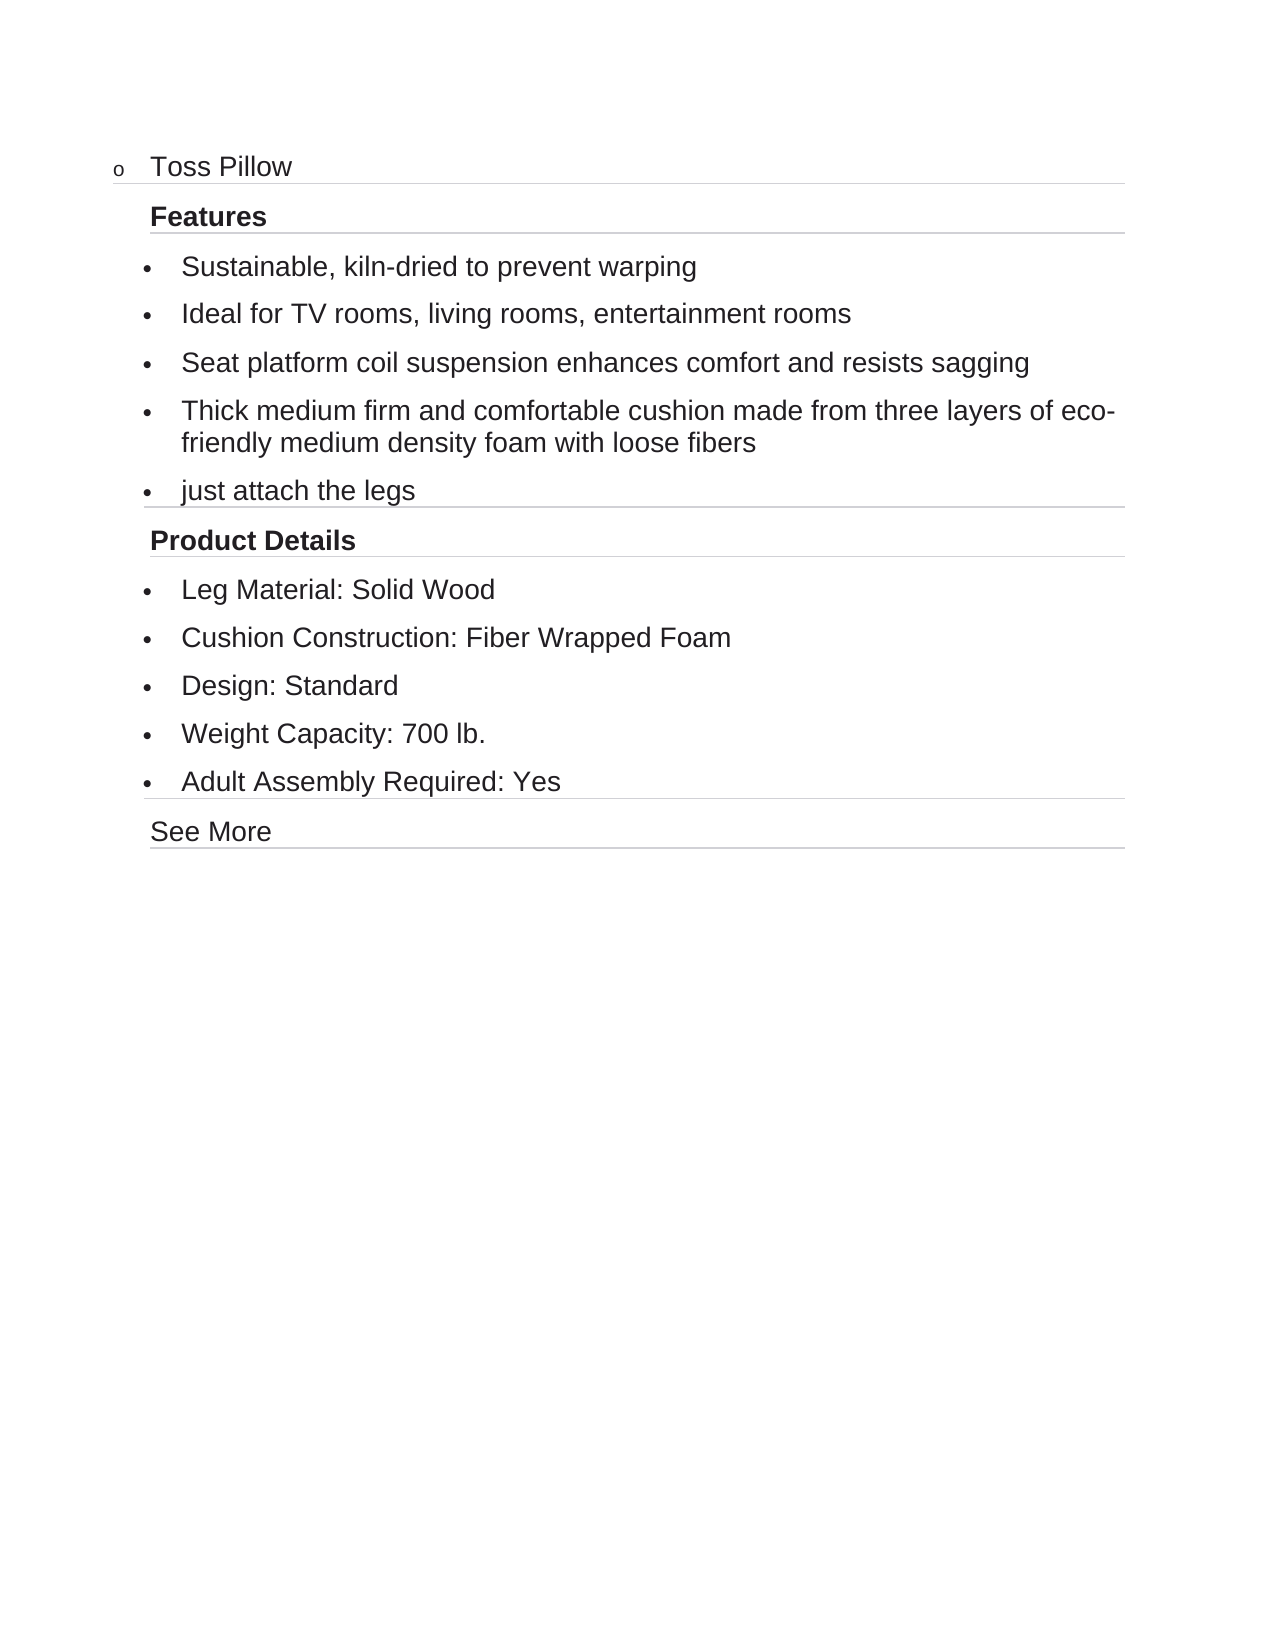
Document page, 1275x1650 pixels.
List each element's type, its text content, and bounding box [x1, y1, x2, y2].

list Toss Pillow [112, 150, 1125, 184]
text Product Details [150, 523, 1125, 556]
list Seat platform coil suspension enhances comfort and resists sagging [144, 346, 1125, 378]
text Features [150, 200, 1125, 232]
list Design: Standard [144, 669, 1125, 702]
text See More [150, 815, 1125, 847]
list just attach the legs [144, 474, 1125, 506]
list Adult Assembly Required: Yes [144, 765, 1125, 798]
list Weight Capacity: 700 lb. [144, 717, 1125, 749]
list Cushion Construction: Fiber Wrapped Foam [144, 621, 1125, 653]
list Thick medium firm and comfortable cushion made from three layers of eco-friendly medium density foam with loose fibers [144, 393, 1125, 458]
list Ideal for TV rooms, living rooms, entertainment rooms [144, 297, 1125, 330]
list Sustainable, kiln-dried to prevent warping [144, 249, 1125, 282]
list Leg Material: Solid Wood [144, 573, 1125, 606]
